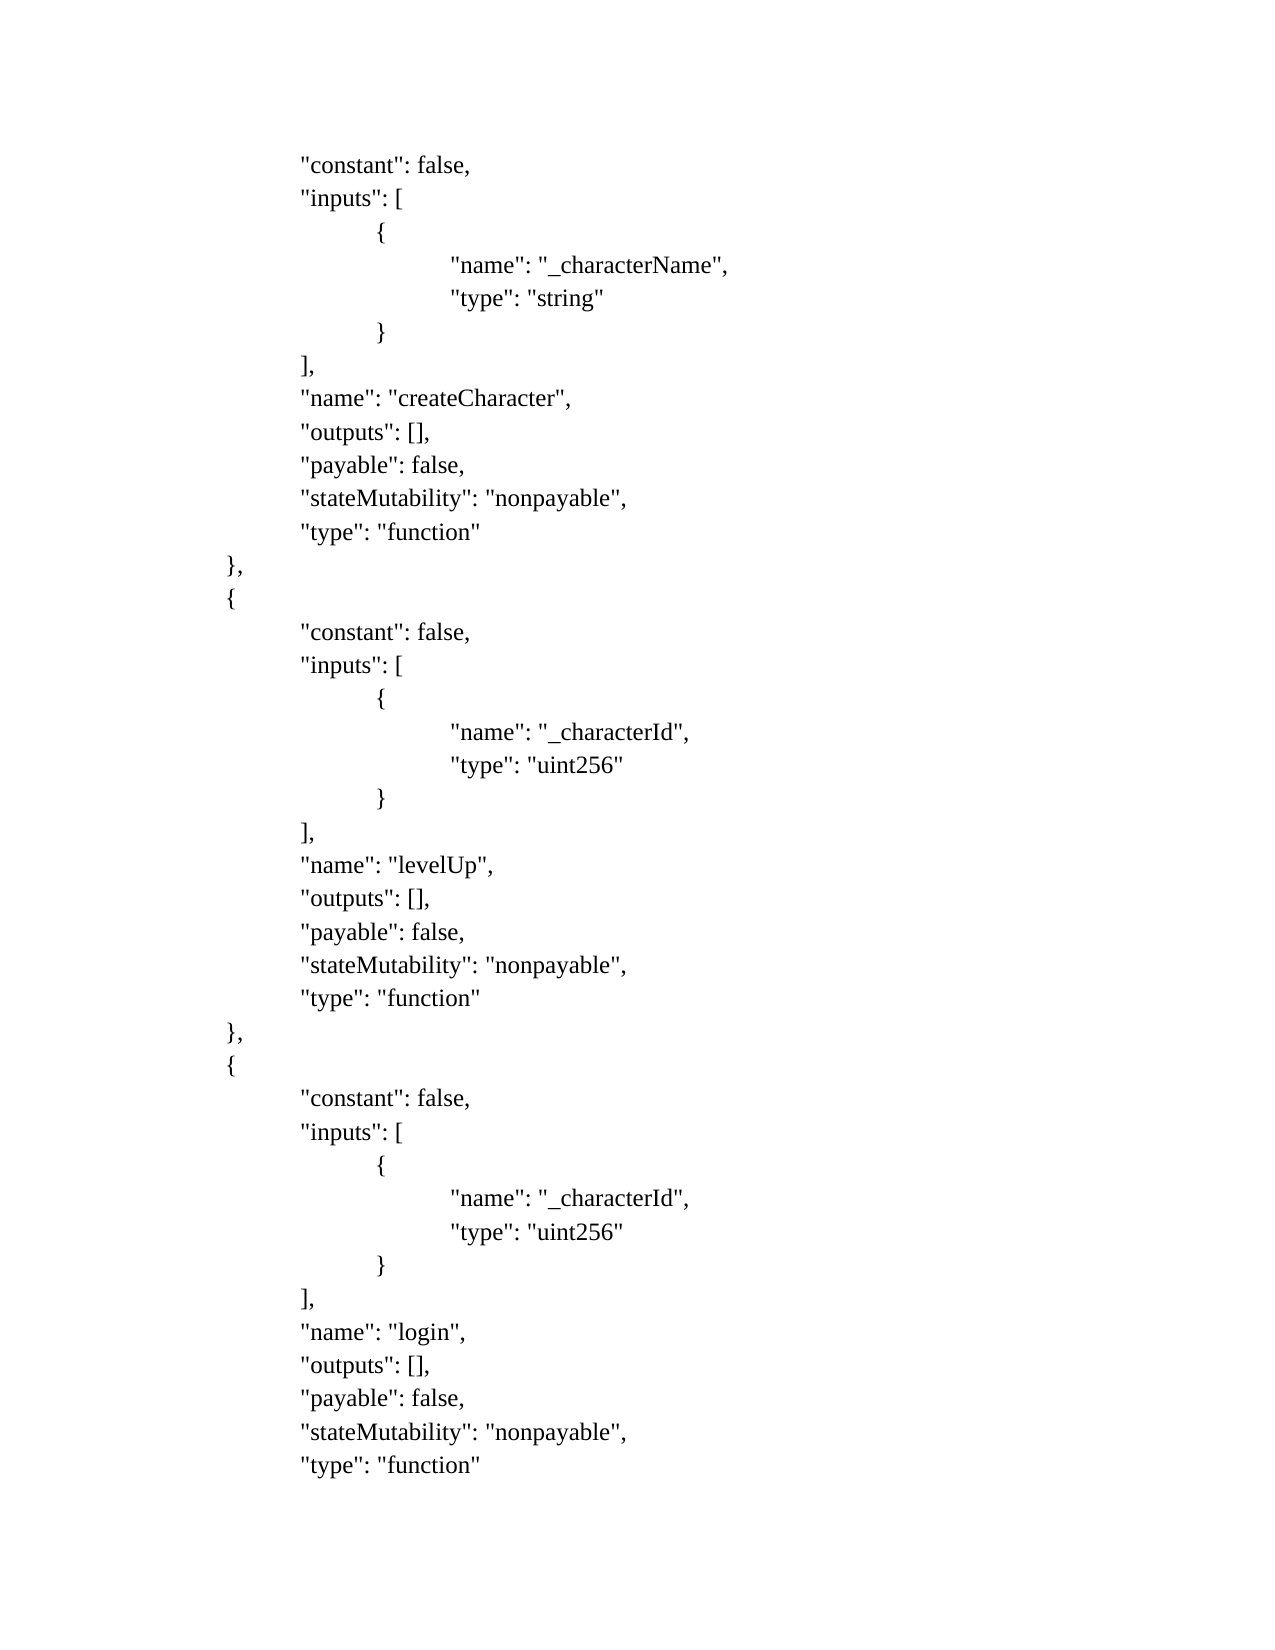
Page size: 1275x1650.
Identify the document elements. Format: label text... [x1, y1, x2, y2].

text }, [150, 1017, 1125, 1045]
text ], [150, 817, 1125, 845]
text "type": "function" [150, 1450, 1125, 1479]
text "name": "levelUp", [150, 850, 1125, 879]
text } [150, 317, 1125, 345]
text "outputs": [], [150, 883, 1125, 912]
text "name": "_characterName", [150, 250, 1125, 279]
text ], [150, 1283, 1125, 1312]
text "payable": false, [150, 1383, 1125, 1412]
text "stateMutability": "nonpayable", [150, 483, 1125, 512]
text { [150, 683, 1125, 712]
text "name": "createCharacter", [150, 383, 1125, 412]
text "outputs": [], [150, 417, 1125, 445]
text { [150, 1050, 1125, 1079]
text "constant": false, [150, 617, 1125, 645]
text ], [150, 350, 1125, 379]
text "outputs": [], [150, 1350, 1125, 1379]
text { [150, 1150, 1125, 1179]
text "type": "uint256" [150, 750, 1125, 779]
text "payable": false, [150, 917, 1125, 945]
text "stateMutability": "nonpayable", [150, 1417, 1125, 1445]
text "name": "login", [150, 1317, 1125, 1345]
text "type": "uint256" [150, 1217, 1125, 1245]
text } [150, 783, 1125, 812]
text }, [150, 550, 1125, 579]
text "type": "function" [150, 983, 1125, 1012]
text "inputs": [ [150, 183, 1125, 212]
text "inputs": [ [150, 1117, 1125, 1145]
text } [150, 1250, 1125, 1279]
text "constant": false, [150, 1083, 1125, 1112]
text "stateMutability": "nonpayable", [150, 950, 1125, 979]
text { [150, 583, 1125, 612]
text "payable": false, [150, 450, 1125, 479]
text "name": "_characterId", [150, 717, 1125, 745]
text "constant": false, [150, 150, 1125, 179]
text "type": "function" [150, 517, 1125, 545]
text "name": "_characterId", [150, 1183, 1125, 1212]
text "inputs": [ [150, 650, 1125, 679]
text "type": "string" [150, 283, 1125, 312]
text { [150, 217, 1125, 245]
